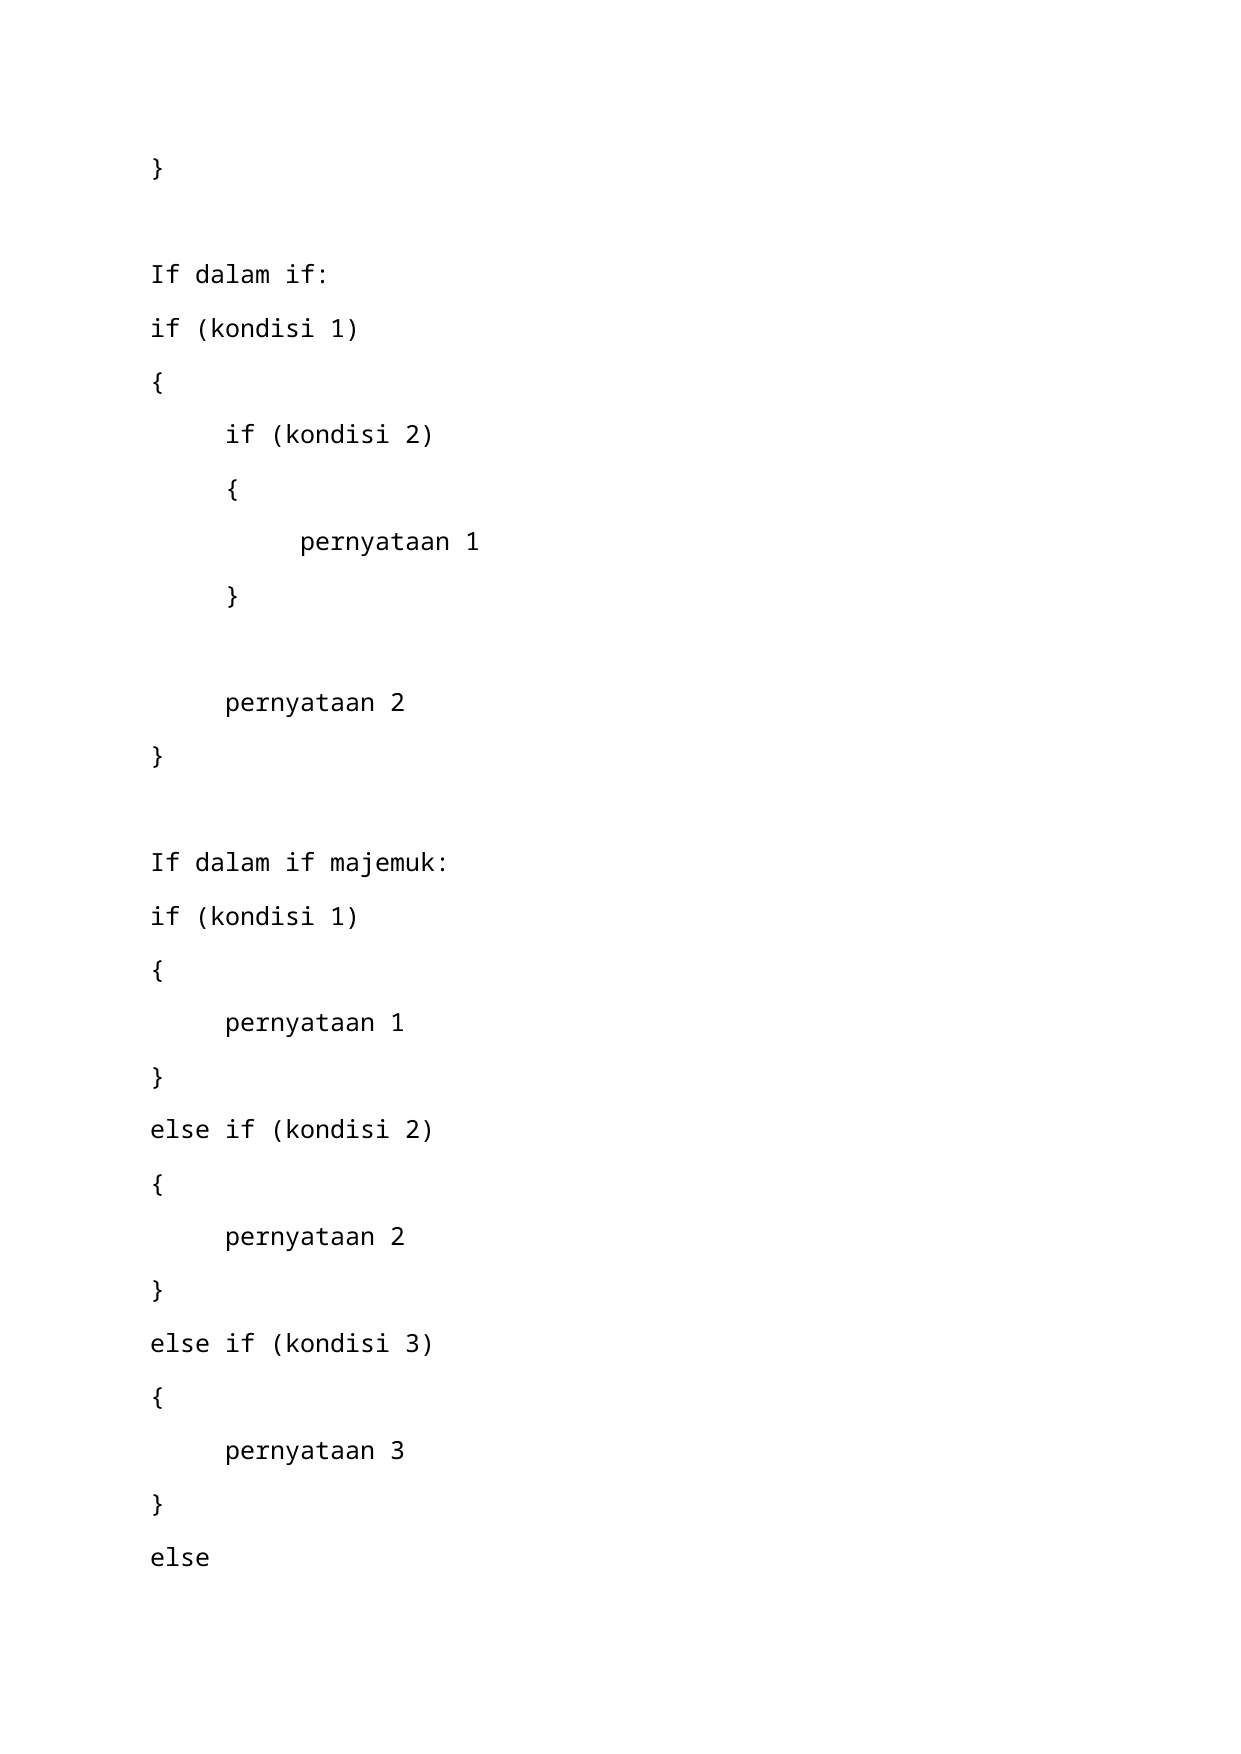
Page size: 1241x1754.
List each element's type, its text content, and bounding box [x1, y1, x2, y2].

text else if (kondisi 3) [150, 1326, 1090, 1360]
text pernyataan 2 [150, 684, 1090, 718]
text if (kondisi 2) [150, 417, 1090, 451]
text If dalam if: [150, 257, 1090, 291]
text } [150, 738, 1090, 772]
text } [150, 150, 1090, 184]
text pernyataan 1 [150, 1005, 1090, 1039]
text pernyataan 3 [150, 1432, 1090, 1467]
text If dalam if majemuk: [150, 845, 1090, 879]
text { [150, 1379, 1090, 1413]
text { [150, 1165, 1090, 1199]
text } [150, 577, 1090, 612]
text else [150, 1539, 1090, 1573]
text pernyataan 1 [150, 524, 1090, 558]
text { [150, 952, 1090, 986]
text { [150, 364, 1090, 398]
text } [150, 1486, 1090, 1520]
text } [150, 1272, 1090, 1306]
text else if (kondisi 2) [150, 1112, 1090, 1146]
text if (kondisi 1) [150, 898, 1090, 932]
text if (kondisi 1) [150, 310, 1090, 344]
text } [150, 1058, 1090, 1092]
text pernyataan 2 [150, 1219, 1090, 1253]
text { [150, 471, 1090, 505]
